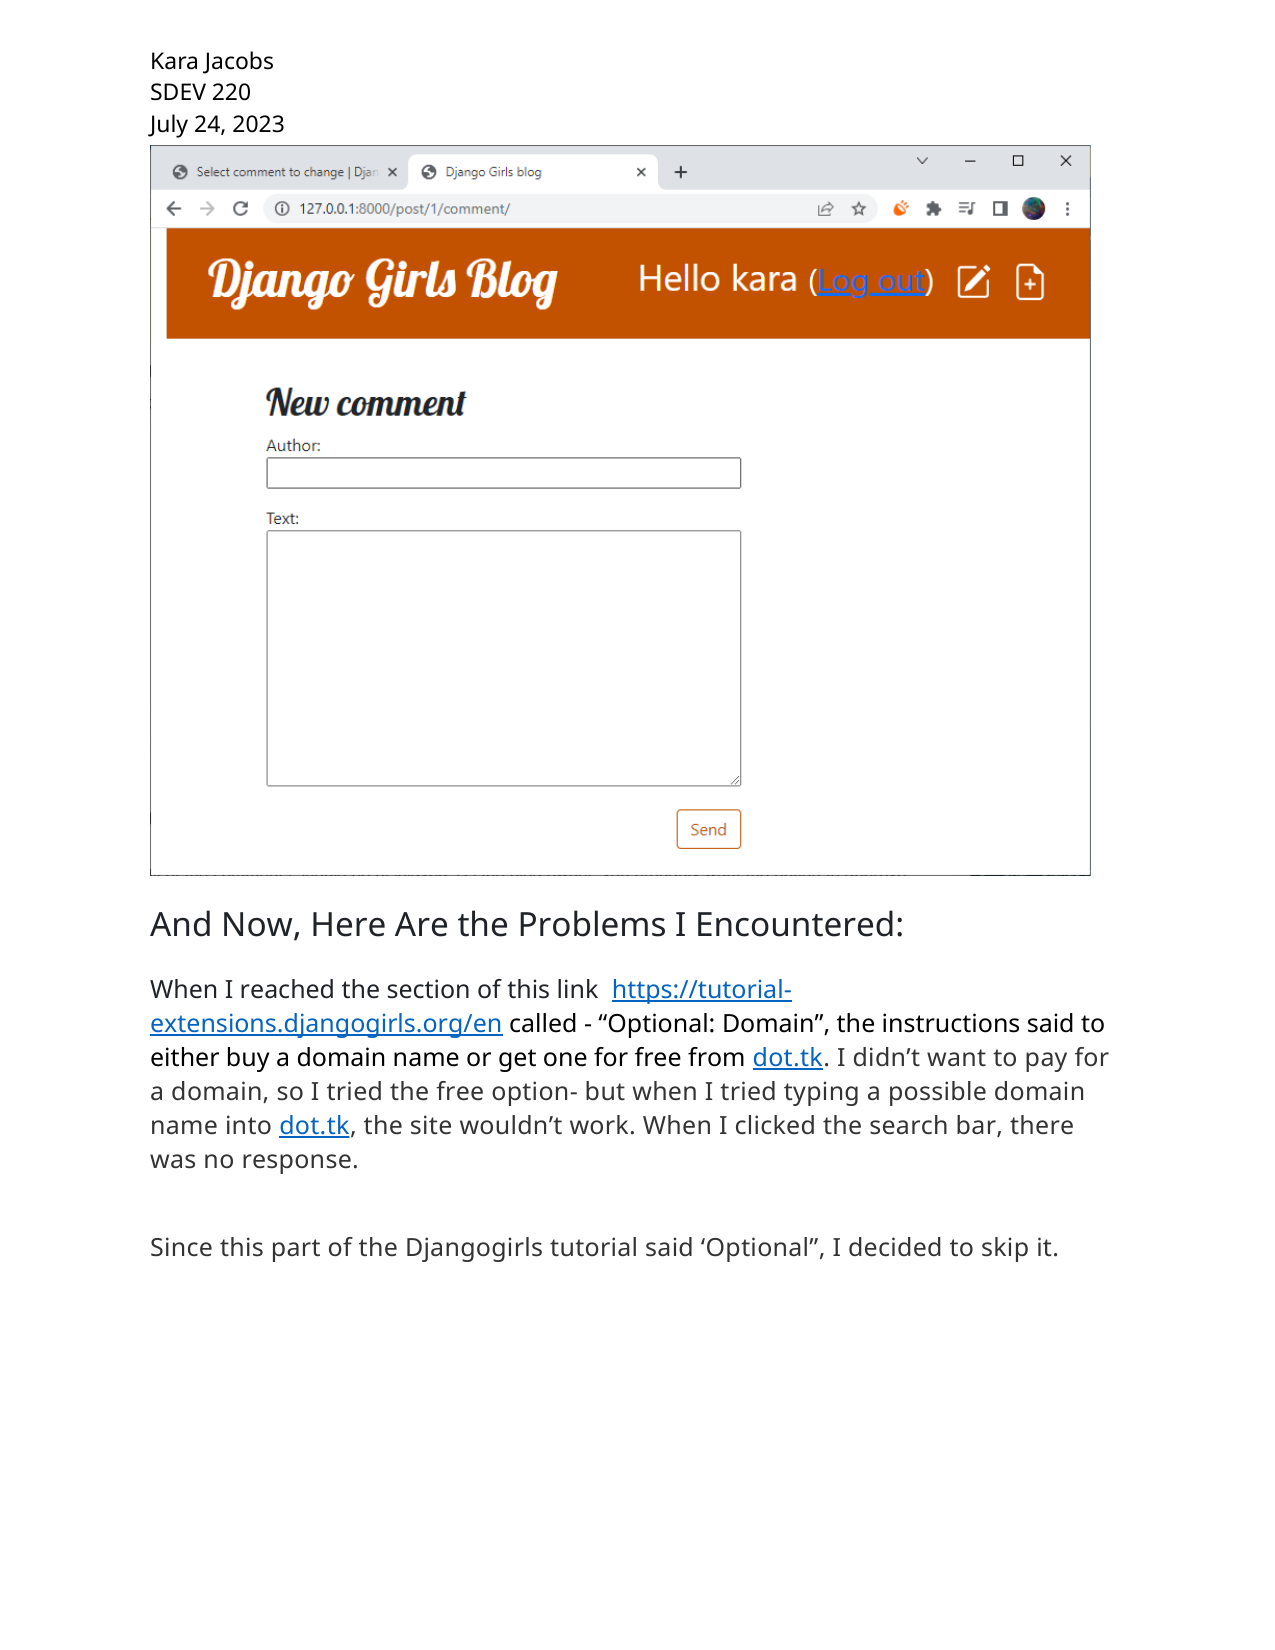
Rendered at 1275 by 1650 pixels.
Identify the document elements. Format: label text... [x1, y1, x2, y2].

text Since this part of the Djangogirls tutorial said ‘Optional”, I decided to skip it. [150, 1229, 1125, 1263]
text And Now, Here Are the Problems I Encountered: [150, 713, 1125, 946]
text When I reached the section of this link https://tutorial-extensions.djangogirls.org/en called - “Optional: Domain”, the instructions said to either buy a domain name or get one for free from dot.tk. I didn’t want to pay for a domain, so I tried the free option- but when I tried typing a possible domain name into dot.tk, the site wouldn’t work. When I clicked the search bar, there was no response. [150, 971, 1125, 1204]
picture [150, 145, 1091, 876]
